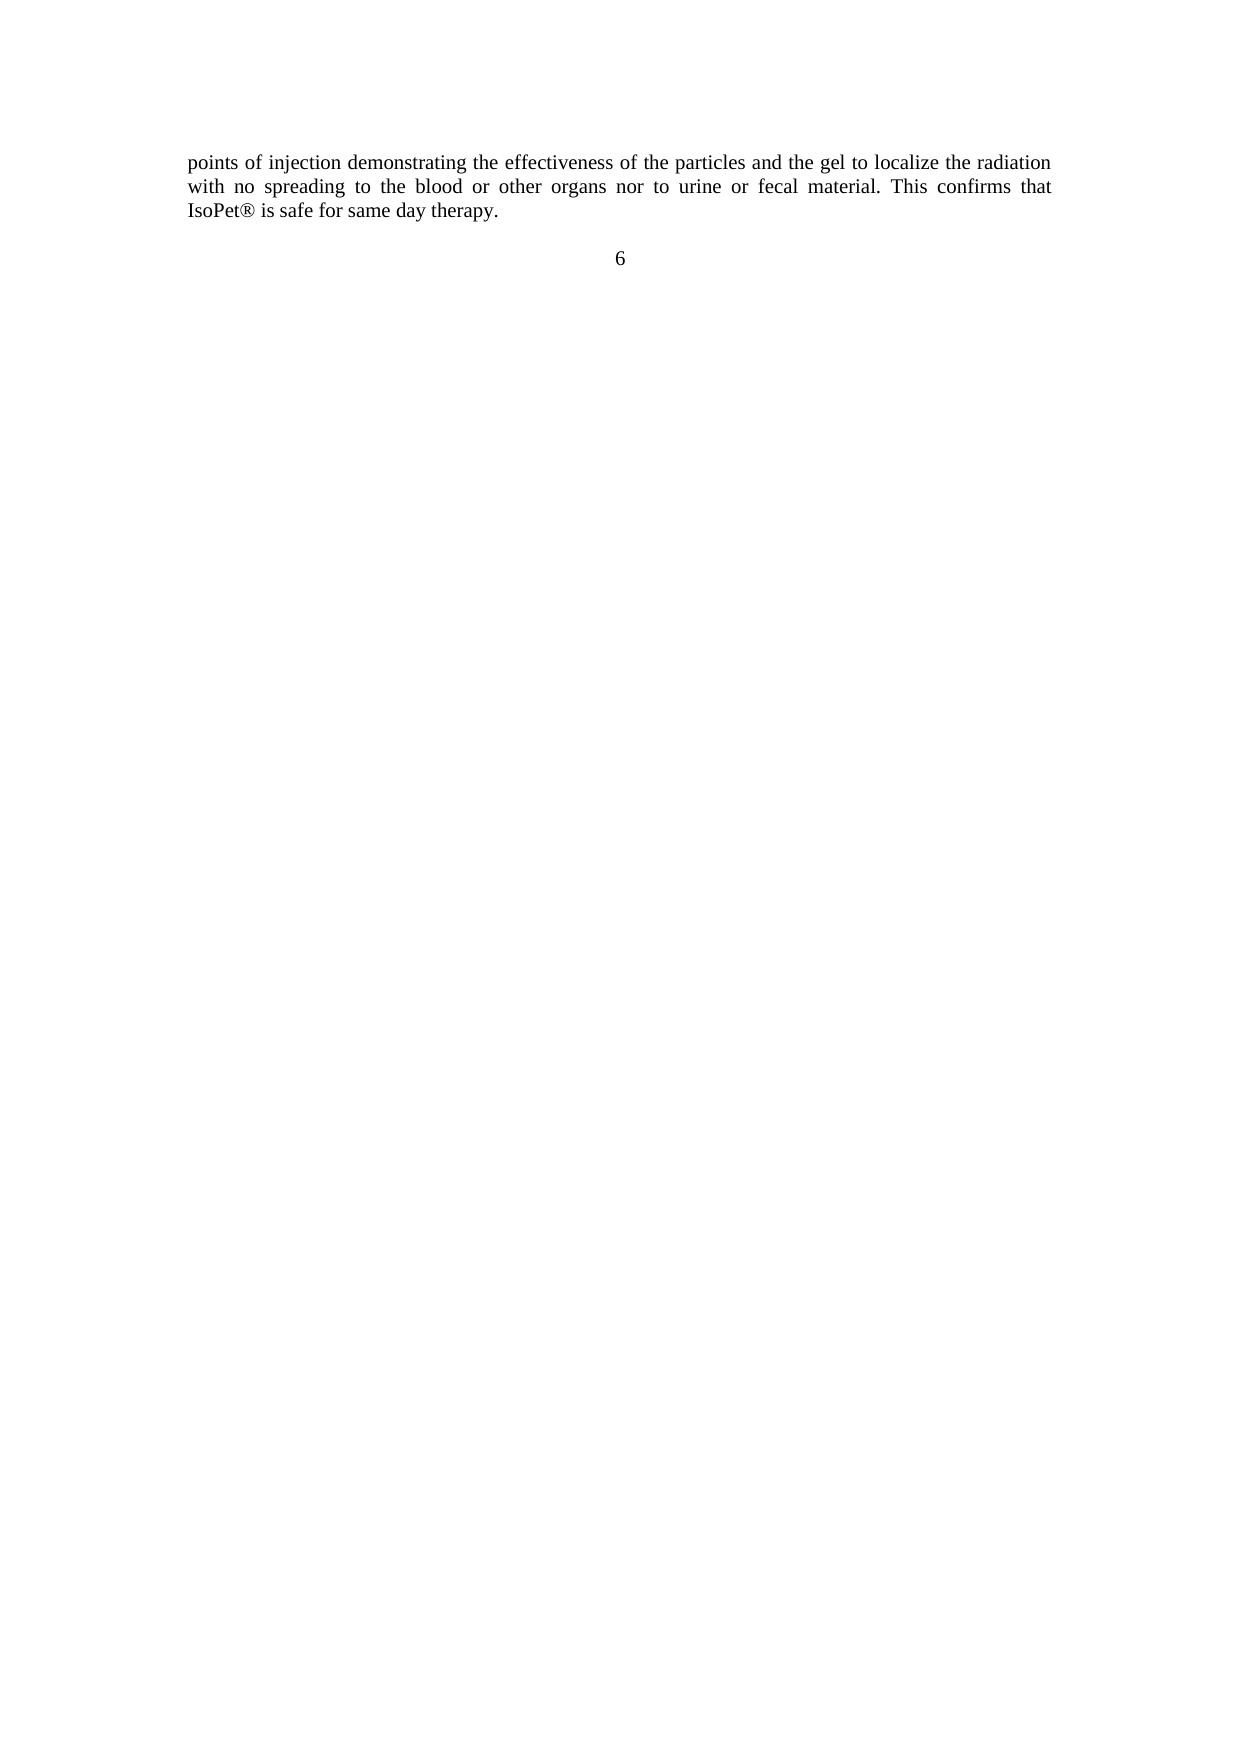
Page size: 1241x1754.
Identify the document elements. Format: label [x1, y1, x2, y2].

text [187, 150, 1053, 222]
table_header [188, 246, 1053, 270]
